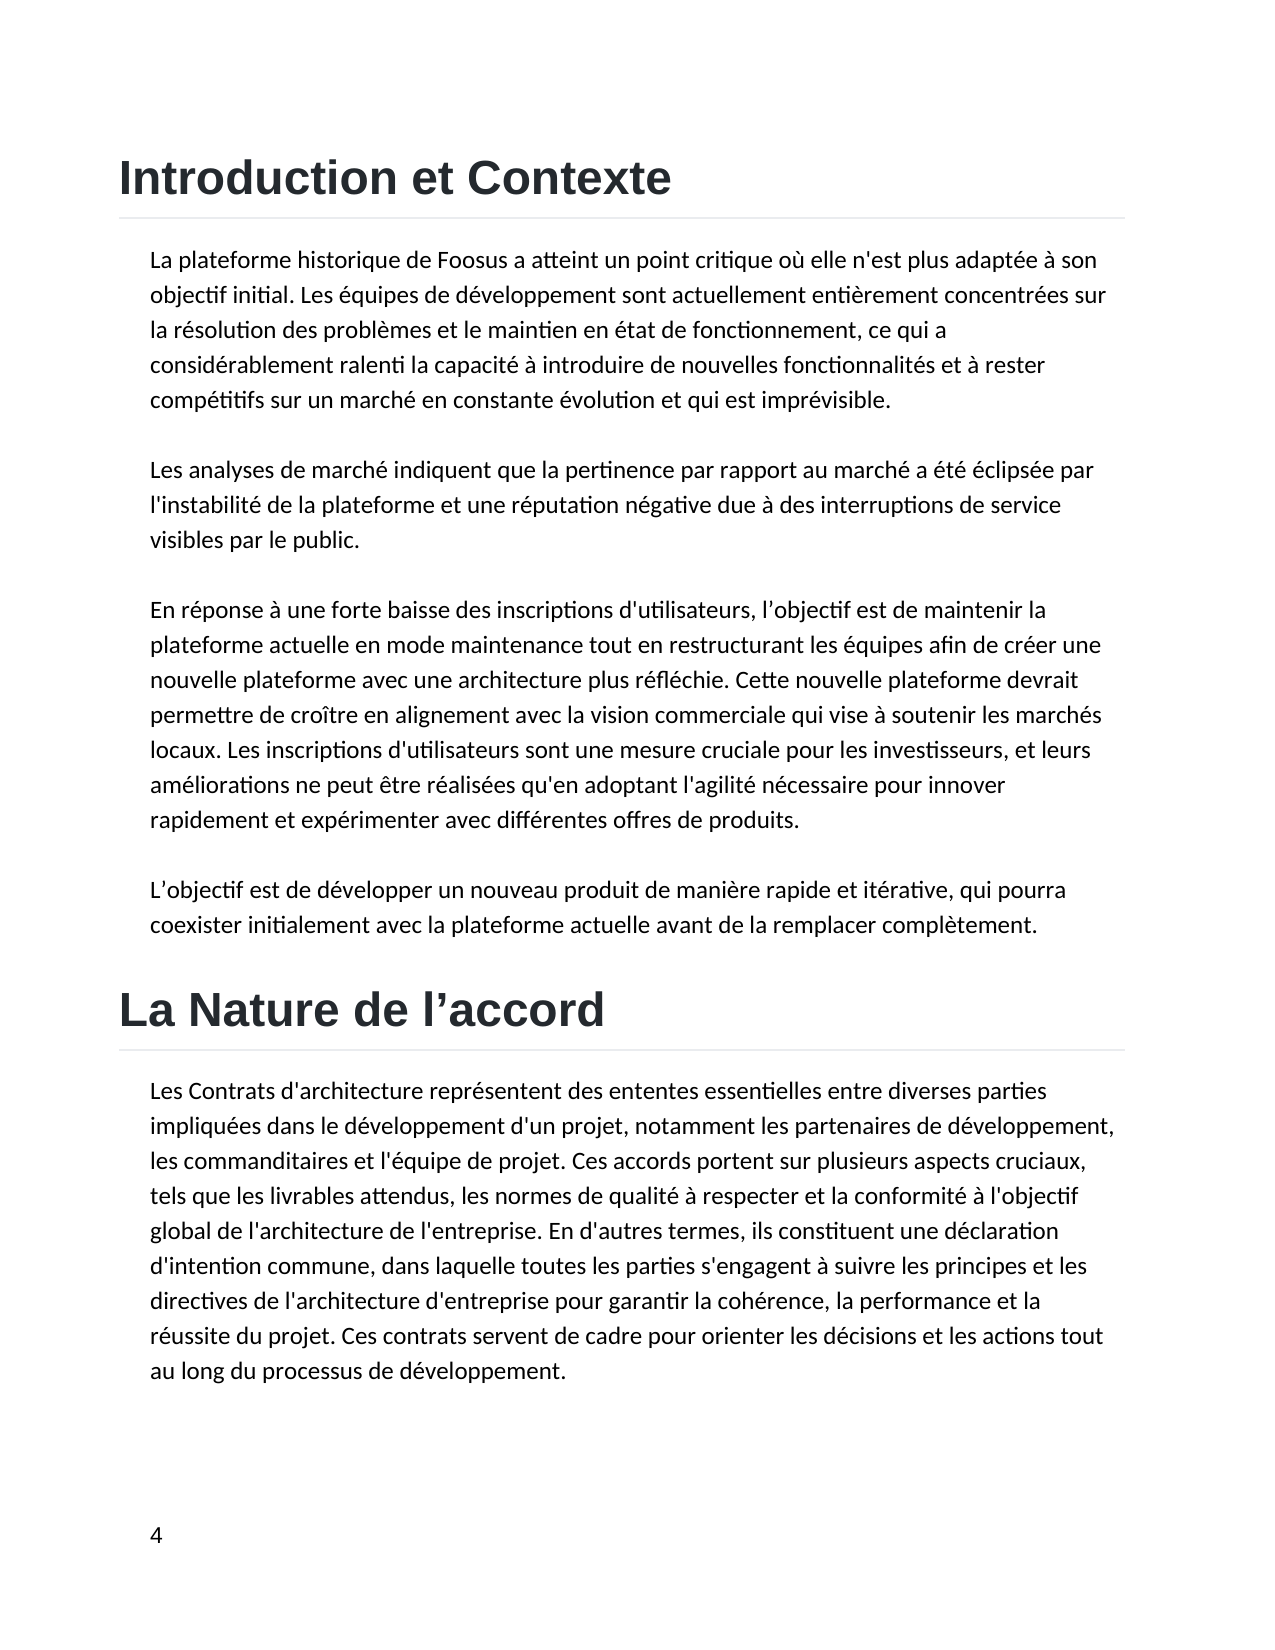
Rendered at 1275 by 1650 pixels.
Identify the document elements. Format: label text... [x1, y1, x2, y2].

text En réponse à une forte baisse des inscriptions d'utilisateurs, l’objectif est de maintenir la plateforme actuelle en mode maintenance tout en restructurant les équipes afin de créer une nouvelle plateforme avec une architecture plus réfléchie. Cette nouvelle plateforme devrait permettre de croître en alignement avec la vision commerciale qui vise à soutenir les marchés locaux. Les inscriptions d'utilisateurs sont une mesure cruciale pour les investisseurs, et leurs améliorations ne peut être réalisées qu'en adoptant l'agilité nécessaire pour innover rapidement et expérimenter avec différentes offres de produits. [150, 594, 1125, 834]
text Les Contrats d'architecture représentent des ententes essentielles entre diverses parties impliquées dans le développement d'un projet, notamment les partenaires de développement, les commanditaires et l'équipe de projet. Ces accords portent sur plusieurs aspects cruciaux, tels que les livrables attendus, les normes de qualité à respecter et la conformité à l'objectif global de l'architecture de l'entreprise. En d'autres termes, ils constituent une déclaration d'intention commune, dans laquelle toutes les parties s'engagent à suivre les principes et les directives de l'architecture d'entreprise pour garantir la cohérence, la performance et la réussite du projet. Ces contrats servent de cadre pour orienter les décisions et les actions tout au long du processus de développement. [150, 1076, 1125, 1386]
subtitle La Nature de l’accord [119, 981, 1125, 1049]
text La plateforme historique de Foosus a atteint un point critique où elle n'est plus adaptée à son objectif initial. Les équipes de développement sont actuellement entièrement concentrées sur la résolution des problèmes et le maintien en état de fonctionnement, ce qui a considérablement ralenti la capacité à introduire de nouvelles fonctionnalités et à rester compétitifs sur un marché en constante évolution et qui est imprévisible. [150, 244, 1125, 414]
text L’objectif est de développer un nouveau produit de manière rapide et itérative, qui pourra coexister initialement avec la plateforme actuelle avant de la remplacer complètement. [150, 874, 1125, 939]
text Les analyses de marché indiquent que la pertinence par rapport au marché a été éclipsée par l'instabilité de la plateforme et une réputation négative due à des interruptions de service visibles par le public. [150, 454, 1125, 554]
subtitle Introduction et Contexte [119, 150, 1125, 217]
